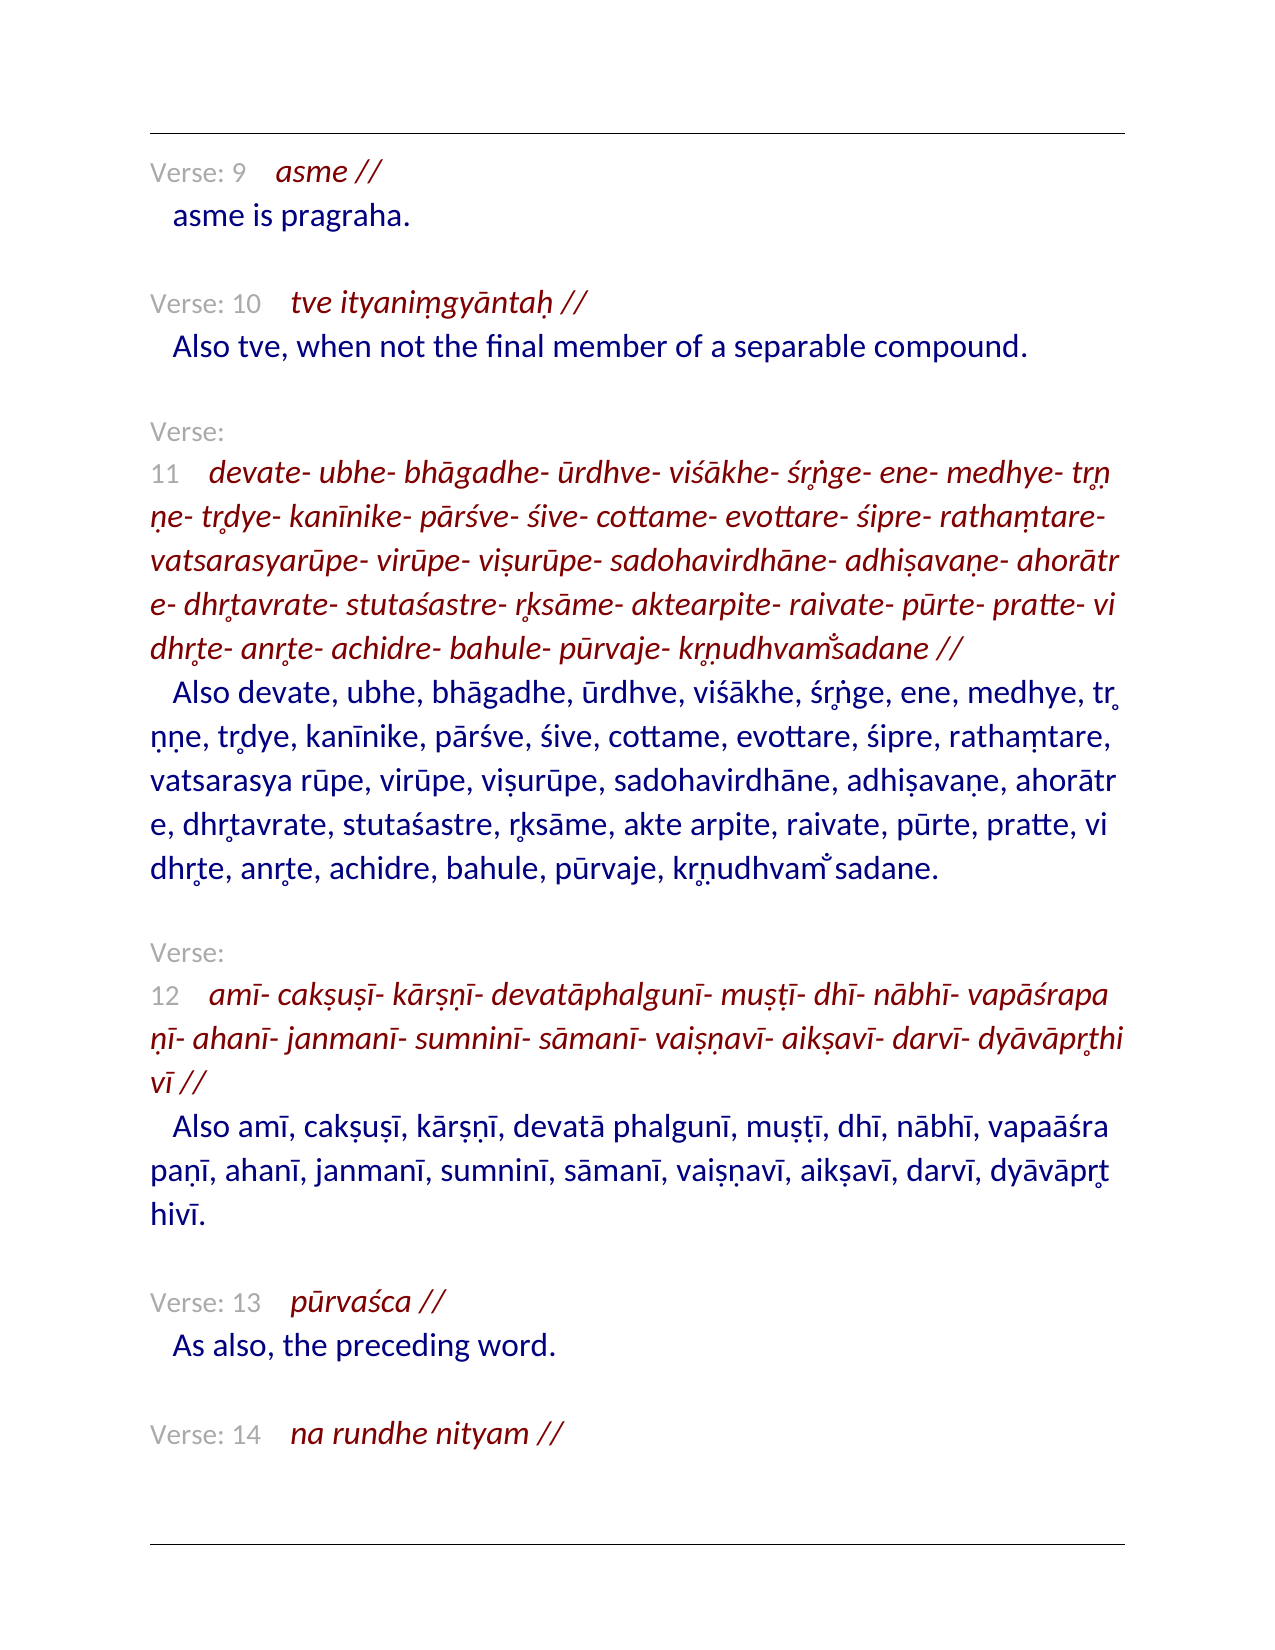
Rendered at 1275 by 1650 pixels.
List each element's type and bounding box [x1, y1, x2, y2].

text [150, 150, 1125, 1452]
